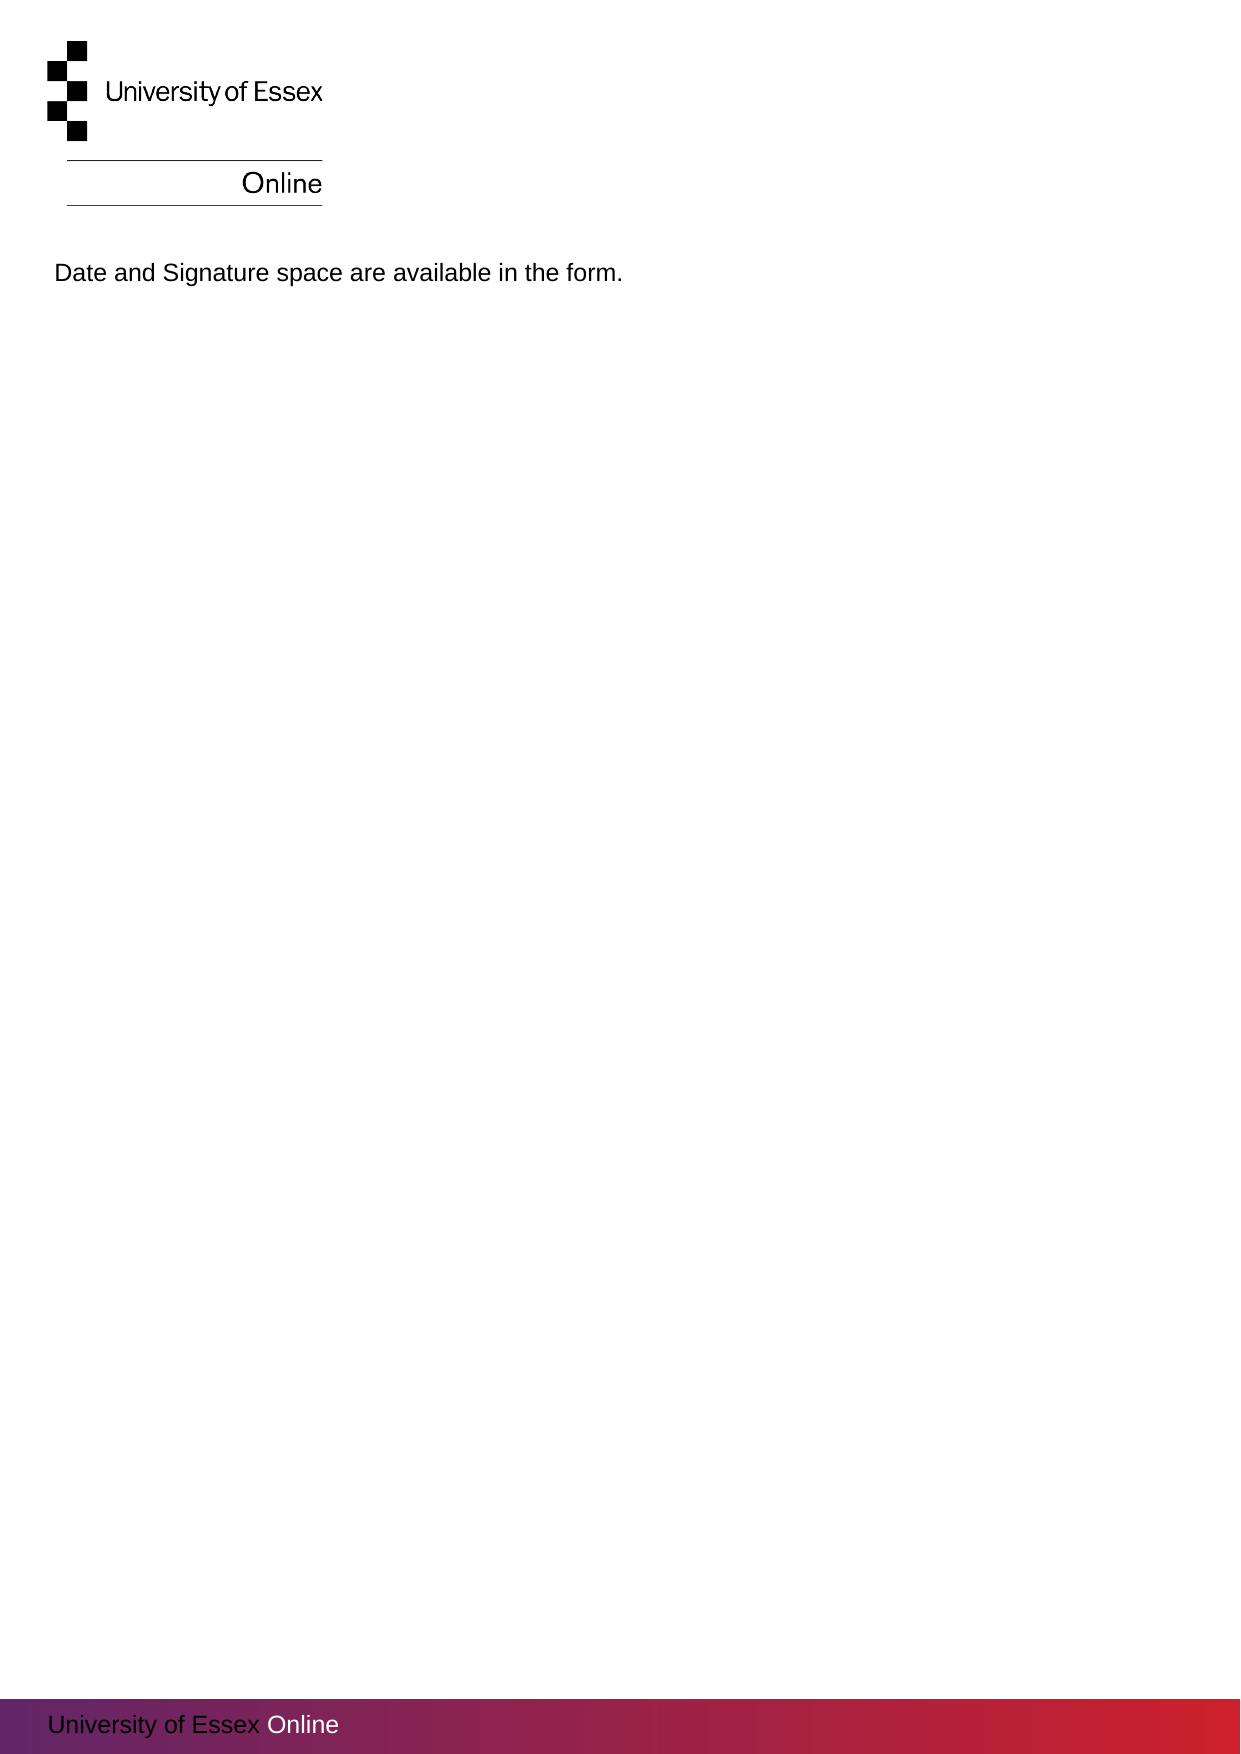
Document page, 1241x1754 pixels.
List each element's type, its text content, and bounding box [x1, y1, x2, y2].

picture [47, 41, 323, 206]
text Date and Signature space are available in the form. [47, 258, 1193, 286]
